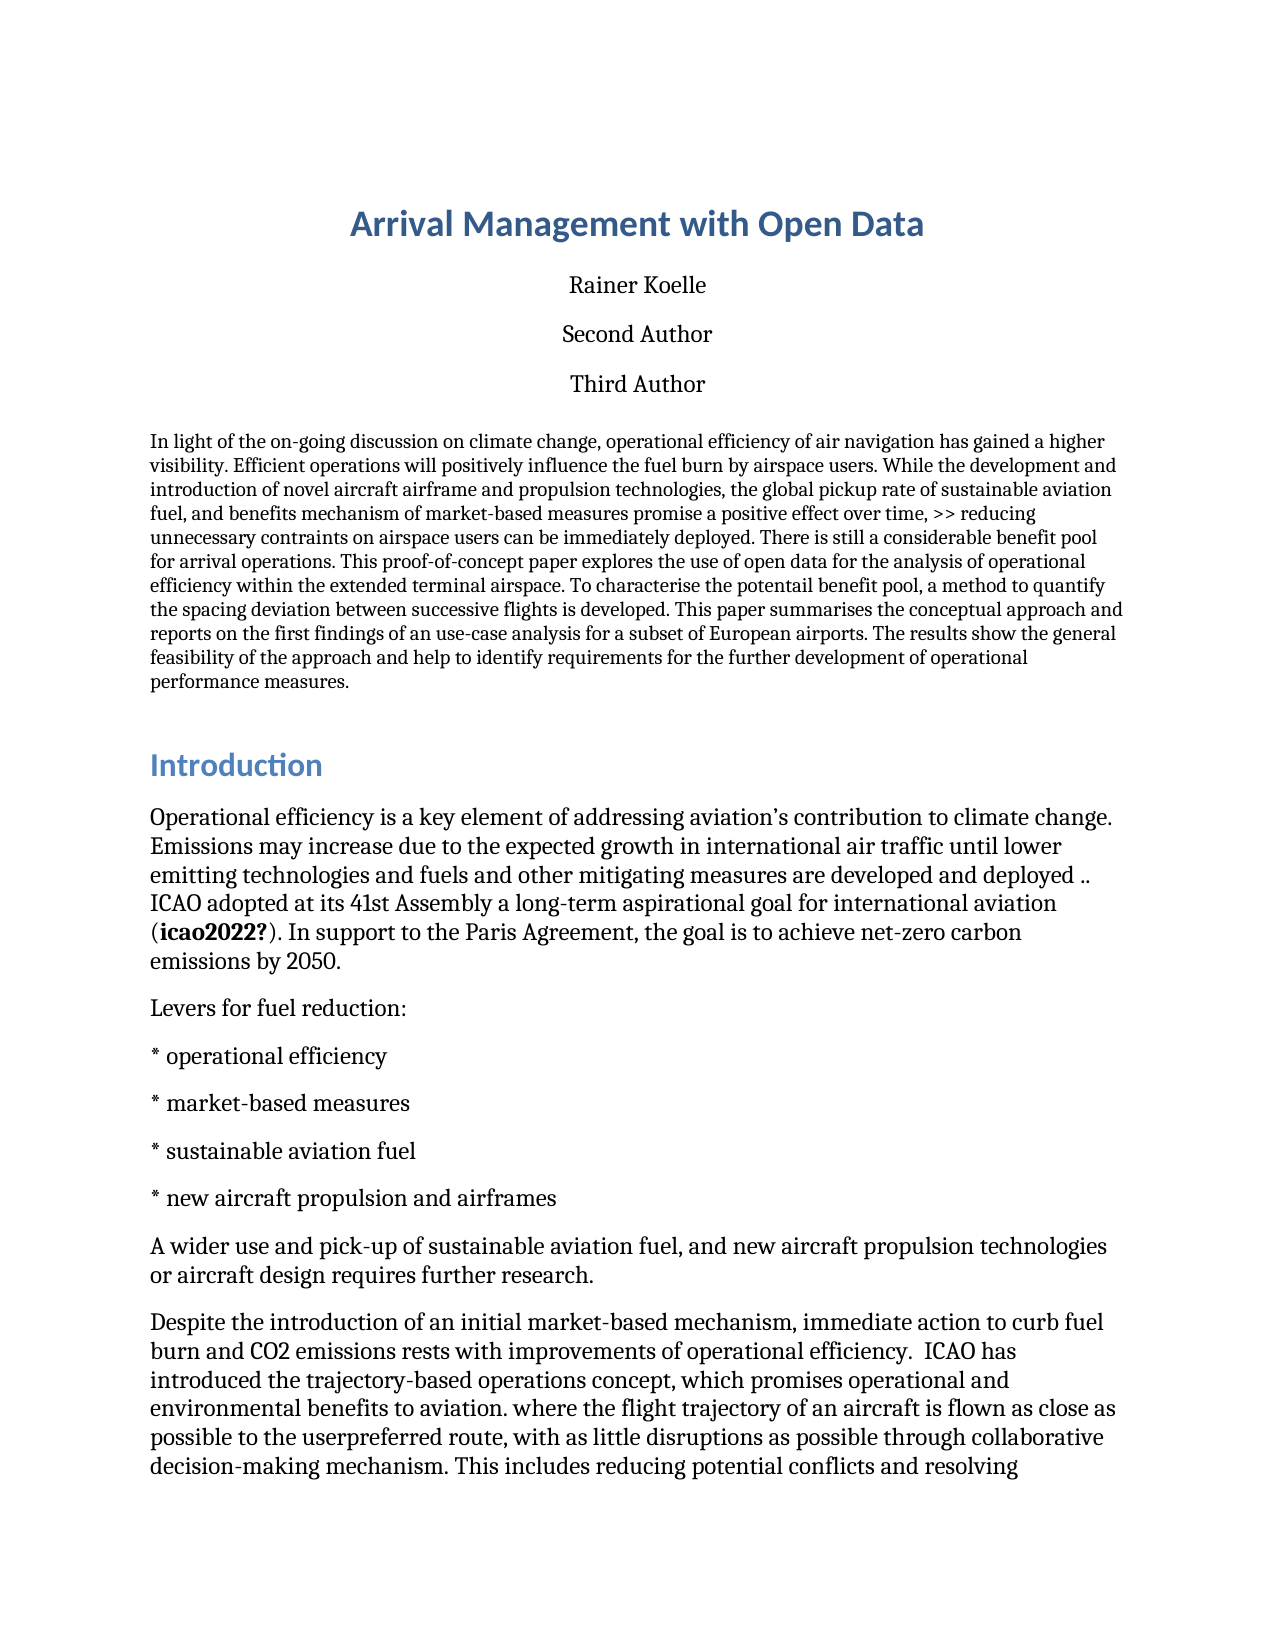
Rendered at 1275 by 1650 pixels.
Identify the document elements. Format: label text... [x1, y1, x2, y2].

text * new aircraft propulsion and airframes [150, 1184, 1125, 1213]
text * sustainable aviation fuel [150, 1137, 1125, 1166]
text Levers for fuel reduction: [150, 994, 1125, 1023]
text In light of the on-going discussion on climate change, operational efficiency of air navigation has gained a higher visibility. Efficient operations will positively influence the fuel burn by airspace users. While the development and introduction of novel aircraft airframe and propulsion technologies, the global pickup rate of sustainable aviation fuel, and benefits mechanism of market-based measures promise a positive effect over time, >> reducing unnecessary contraints on airspace users can be immediately deployed. There is still a considerable benefit pool for arrival operations. This proof-of-concept paper explores the use of open data for the analysis of operational efficiency within the extended terminal airspace. To characterise the potentail benefit pool, a method to quantify the spacing deviation between successive flights is developed. This paper summarises the conceptual approach and reports on the first findings of an use-case analysis for a subset of European airports. The results show the general feasibility of the approach and help to identify requirements for the further development of operational performance measures. [150, 430, 1125, 693]
title Arrival Management with Open Data [150, 200, 1125, 246]
text Third Author [150, 370, 1125, 399]
subtitle Introduction [150, 743, 1125, 784]
text A wider use and pick-up of sustainable aviation fuel, and new aircraft propulsion technologies or aircraft design requires further research. [150, 1232, 1125, 1289]
text * operational efficiency [150, 1042, 1125, 1071]
text Second Author [150, 320, 1125, 349]
text Rainer Koelle [150, 271, 1125, 299]
text * market-based measures [150, 1089, 1125, 1118]
text Operational efficiency is a key element of addressing aviation’s contribution to climate change. Emissions may increase due to the expected growth in international air traffic until lower emitting technologies and fuels and other mitigating measures are developed and deployed .. ICAO adopted at its 41st Assembly a long-term aspirational goal for international aviation (icao2022?). In support to the Paris Agreement, the goal is to achieve net-zero carbon emissions by 2050. [150, 803, 1125, 976]
